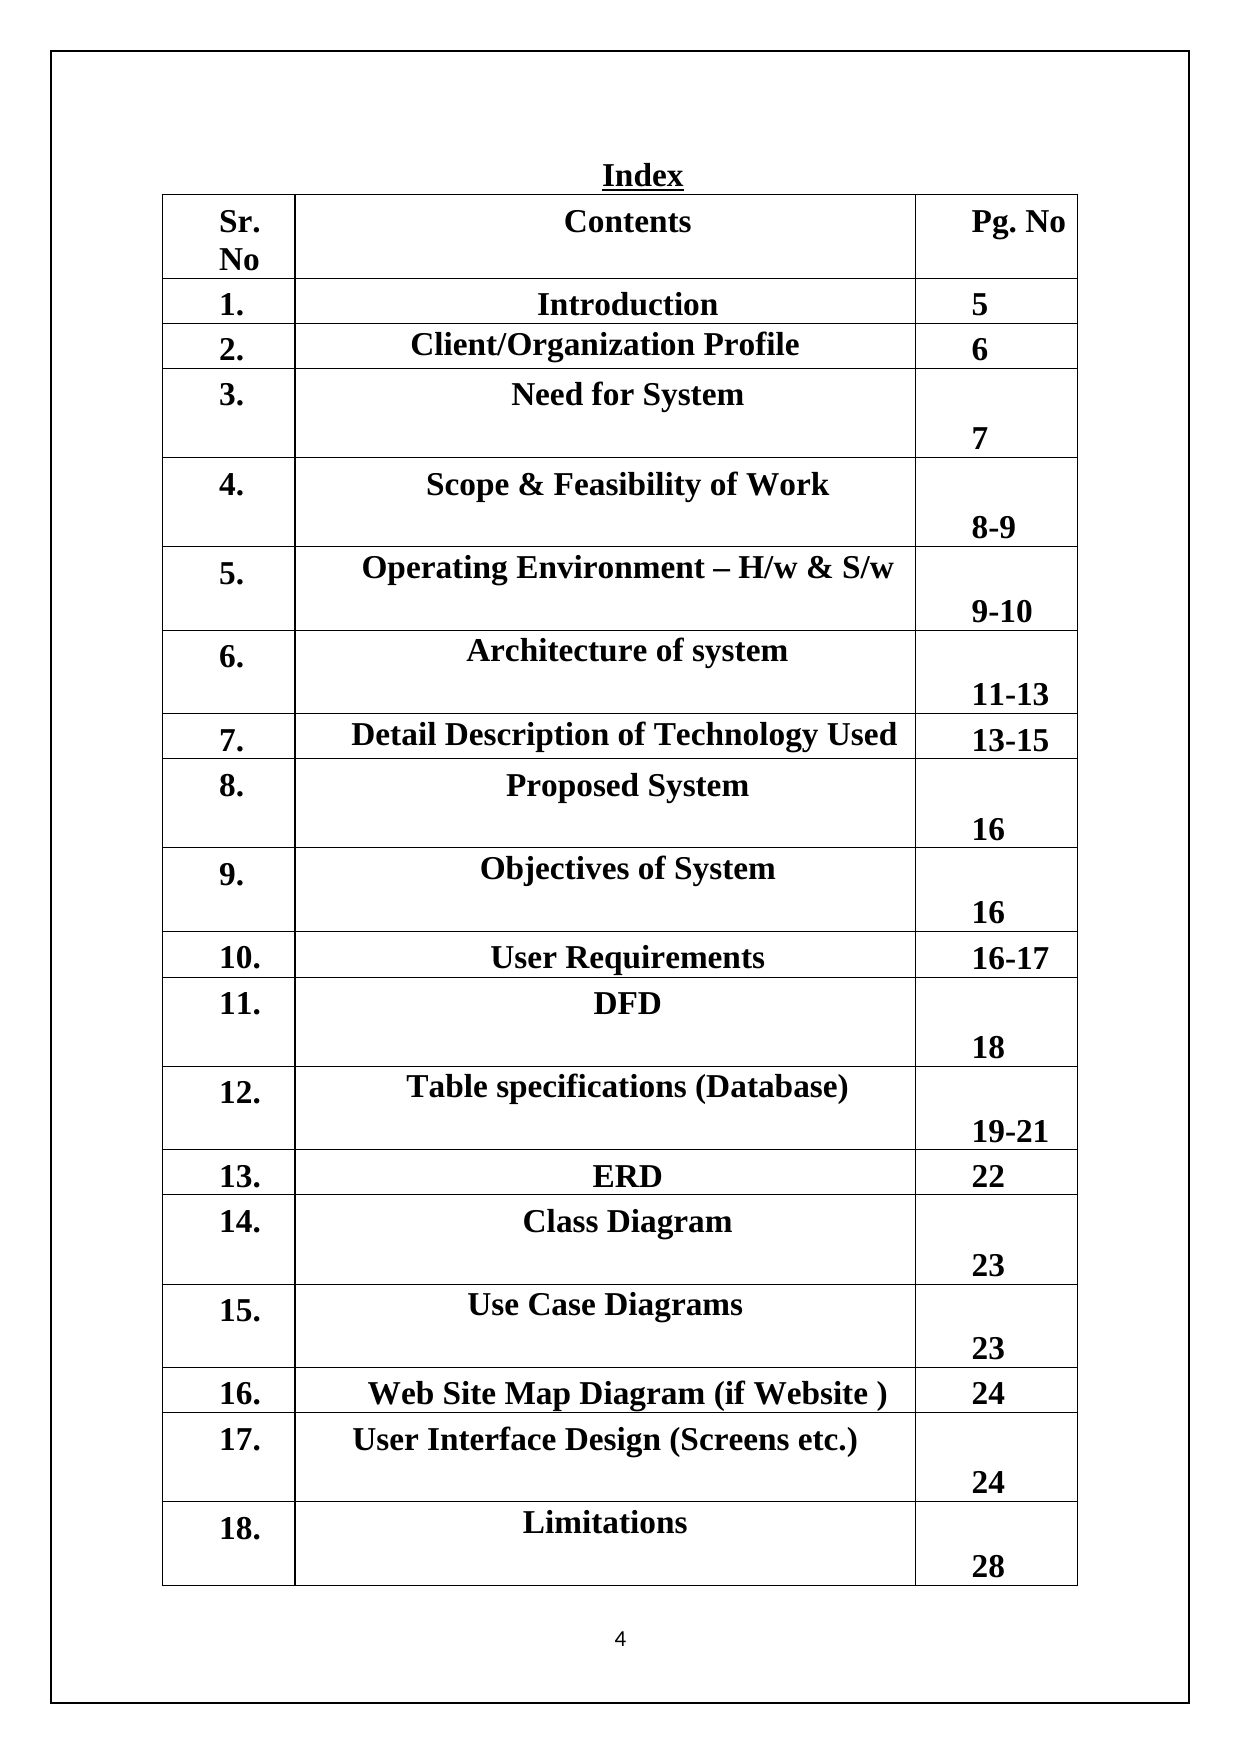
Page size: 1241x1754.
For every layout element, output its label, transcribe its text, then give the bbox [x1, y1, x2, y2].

text Index [195, 156, 1090, 194]
table_cell 5 [916, 279, 1077, 323]
table_cell Introduction [296, 279, 915, 323]
table_cell 18. [163, 1502, 294, 1584]
table_cell 17. [163, 1413, 294, 1501]
table_cell Client/Organization Profile [296, 324, 915, 368]
table_cell 5. [163, 547, 294, 629]
table_cell 8-9 [916, 458, 1077, 546]
table_cell 16-17 [916, 932, 1077, 977]
table_cell Need for System [296, 369, 915, 457]
table_cell 23 [916, 1195, 1077, 1283]
table_cell 14. [163, 1195, 294, 1283]
table_cell 13-15 [916, 714, 1077, 758]
table_cell 16. [163, 1368, 294, 1412]
table_cell User Requirements [296, 932, 915, 977]
table_cell 10. [163, 932, 294, 977]
table_cell 9. [163, 848, 294, 931]
table_cell Objectives of System [296, 848, 915, 931]
table_cell 28 [916, 1502, 1077, 1584]
table_cell 8. [163, 759, 294, 847]
table_header Pg. No [916, 195, 1077, 277]
table_cell Web Site Map Diagram (if Website ) [296, 1368, 915, 1412]
table_cell 7. [163, 714, 294, 758]
table_cell 7 [916, 369, 1077, 457]
table_cell 19-21 [916, 1067, 1077, 1149]
table_cell User Interface Design (Screens etc.) [296, 1413, 915, 1501]
table_header Contents [296, 195, 915, 277]
table_cell Class Diagram [296, 1195, 915, 1283]
table_cell 11-13 [916, 631, 1077, 713]
table_cell 23 [916, 1285, 1077, 1367]
table_cell 24 [916, 1368, 1077, 1412]
table_cell Table specifications (Database) [296, 1067, 915, 1149]
table_cell Operating Environment – H/w & S/w [296, 547, 915, 629]
table_cell 2. [163, 324, 294, 368]
table_cell 3. [163, 369, 294, 457]
table_cell 15. [163, 1285, 294, 1367]
table_cell 18 [916, 978, 1077, 1066]
table_cell 12. [163, 1067, 294, 1149]
table_cell 13. [163, 1150, 294, 1194]
table_cell Use Case Diagrams [296, 1285, 915, 1367]
table_cell Scope & Feasibility of Work [296, 458, 915, 546]
table_cell DFD [296, 978, 915, 1066]
table_cell 22 [916, 1150, 1077, 1194]
table_cell ERD [296, 1150, 915, 1194]
table_cell Architecture of system [296, 631, 915, 713]
table_header Sr. No [163, 195, 294, 277]
table_cell 1. [163, 279, 294, 323]
table_cell 9-10 [916, 547, 1077, 629]
table_cell Limitations [296, 1502, 915, 1584]
table_cell 16 [916, 848, 1077, 931]
table_cell 16 [916, 759, 1077, 847]
table_cell 6 [916, 324, 1077, 368]
table_cell Detail Description of Technology Used [296, 714, 915, 758]
table_cell 6. [163, 631, 294, 713]
table_cell 4. [163, 458, 294, 546]
table_cell 11. [163, 978, 294, 1066]
table_cell Proposed System [296, 759, 915, 847]
table_cell 24 [916, 1413, 1077, 1501]
